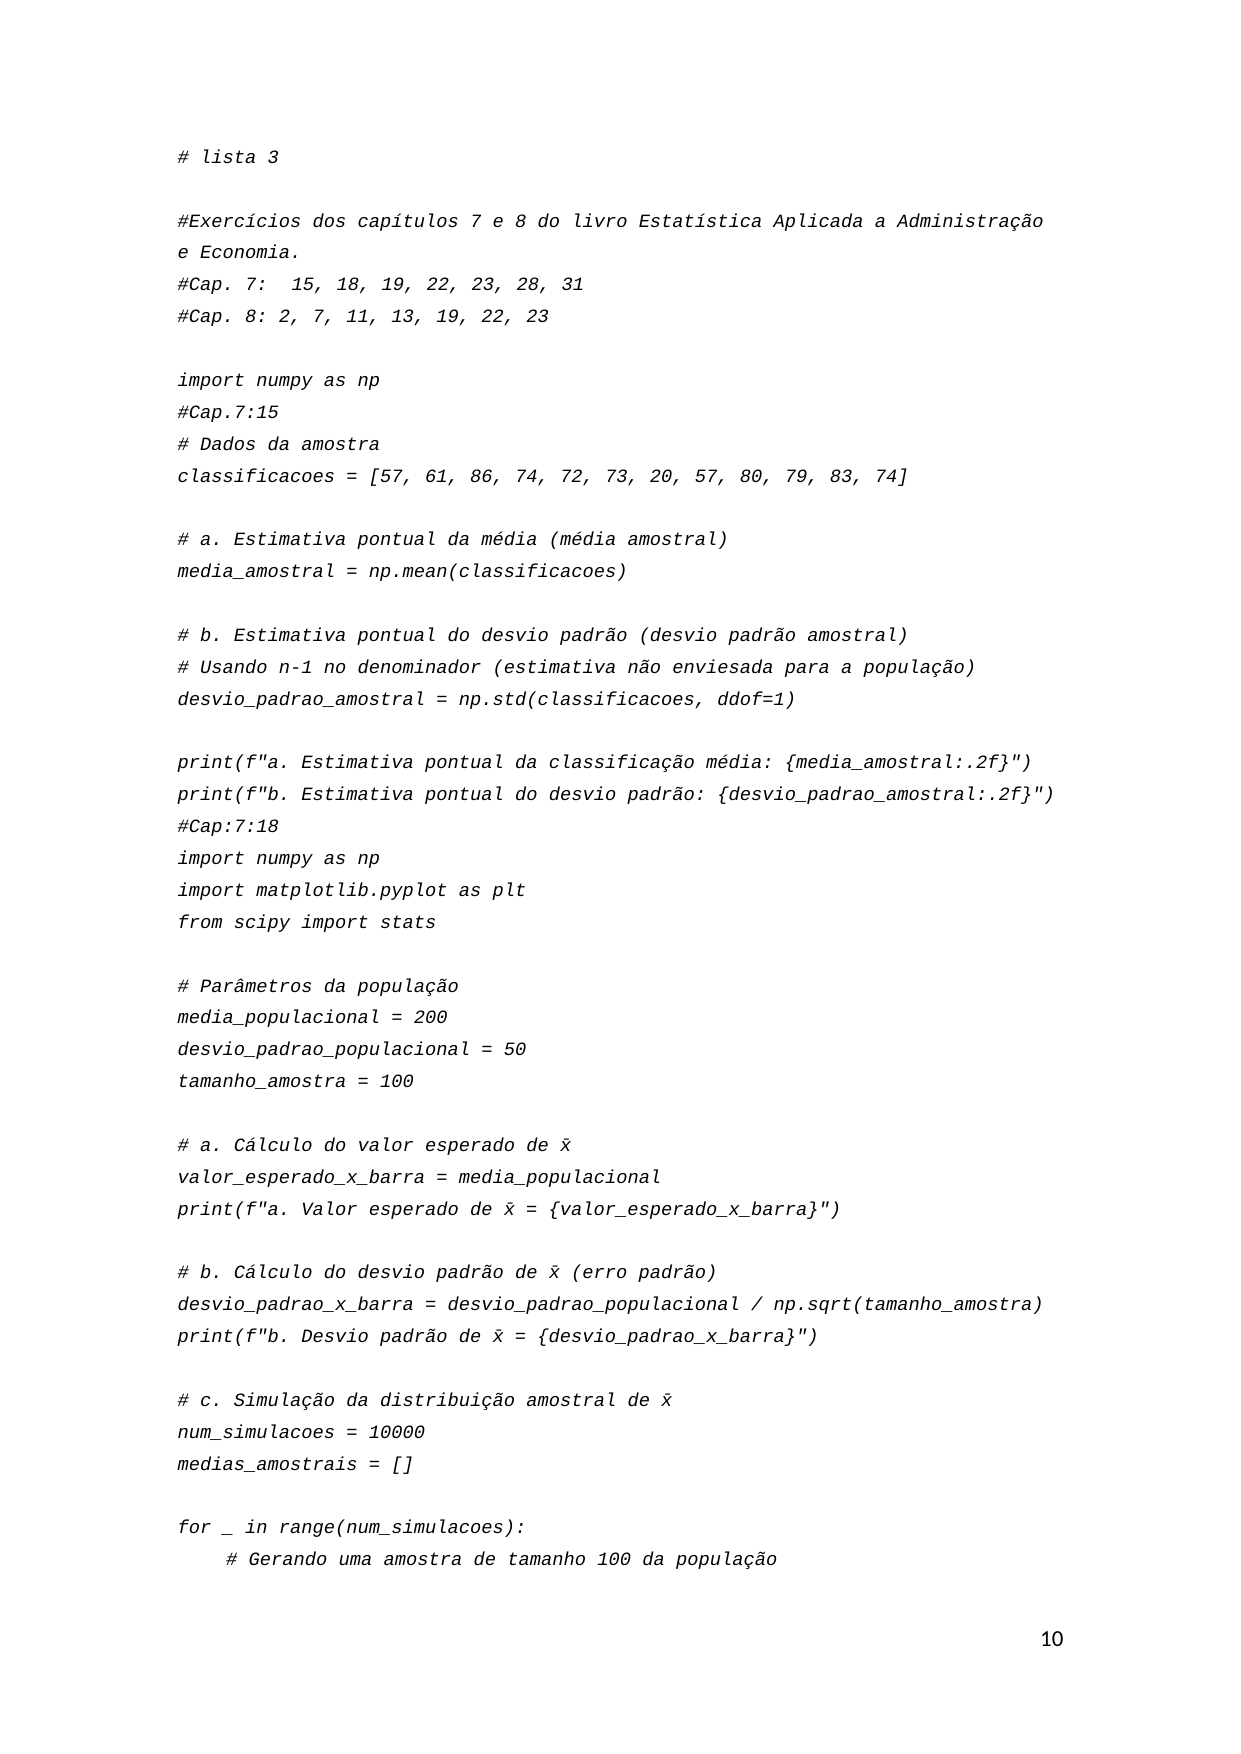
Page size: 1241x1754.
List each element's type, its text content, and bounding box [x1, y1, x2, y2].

text print(f"a. Estimativa pontual da classificação média: {media_amostral:.2f}") [177, 753, 1063, 774]
text from scipy import stats [177, 913, 1063, 934]
text print(f"b. Desvio padrão de x̄ = {desvio_padrao_x_barra}") [177, 1327, 1063, 1348]
text desvio_padrao_amostral = np.std(classificacoes, ddof=1) [177, 689, 1063, 711]
text # lista 3 [177, 148, 1063, 169]
text #Cap. 7: 15, 18, 19, 22, 23, 28, 31 [177, 275, 1063, 296]
text classificacoes = [57, 61, 86, 74, 72, 73, 20, 57, 80, 79, 83, 74] [177, 466, 1063, 488]
text # a. Cálculo do valor esperado de x̄ [177, 1136, 1063, 1157]
text media_populacional = 200 [177, 1008, 1063, 1029]
text print(f"b. Estimativa pontual do desvio padrão: {desvio_padrao_amostral:.2f}") [177, 785, 1063, 806]
text import matplotlib.pyplot as plt [177, 881, 1063, 902]
text # Gerando uma amostra de tamanho 100 da população [177, 1550, 1063, 1571]
text tamanho_amostra = 100 [177, 1072, 1063, 1093]
text media_amostral = np.mean(classificacoes) [177, 562, 1063, 583]
text # Dados da amostra [177, 434, 1063, 456]
text # b. Cálculo do desvio padrão de x̄ (erro padrão) [177, 1263, 1063, 1284]
text import numpy as np [177, 849, 1063, 870]
text desvio_padrao_x_barra = desvio_padrao_populacional / np.sqrt(tamanho_amostra) [177, 1295, 1063, 1316]
text #Cap. 8: 2, 7, 11, 13, 19, 22, 23 [177, 307, 1063, 328]
text print(f"a. Valor esperado de x̄ = {valor_esperado_x_barra}") [177, 1199, 1063, 1221]
text #Cap:7:18 [177, 817, 1063, 838]
text # a. Estimativa pontual da média (média amostral) [177, 530, 1063, 551]
text # Usando n-1 no denominador (estimativa não enviesada para a população) [177, 658, 1063, 679]
text #Exercícios dos capítulos 7 e 8 do livro Estatística Aplicada a Administração e Economia. [177, 211, 1063, 264]
text #Cap.7:15 [177, 403, 1063, 424]
text # b. Estimativa pontual do desvio padrão (desvio padrão amostral) [177, 626, 1063, 647]
text # Parâmetros da população [177, 976, 1063, 998]
text valor_esperado_x_barra = media_populacional [177, 1168, 1063, 1189]
text desvio_padrao_populacional = 50 [177, 1040, 1063, 1061]
text import numpy as np [177, 371, 1063, 392]
text num_simulacoes = 10000 [177, 1423, 1063, 1444]
text medias_amostrais = [] [177, 1454, 1063, 1476]
text # c. Simulação da distribuição amostral de x̄ [177, 1391, 1063, 1412]
text for _ in range(num_simulacoes): [177, 1518, 1063, 1539]
